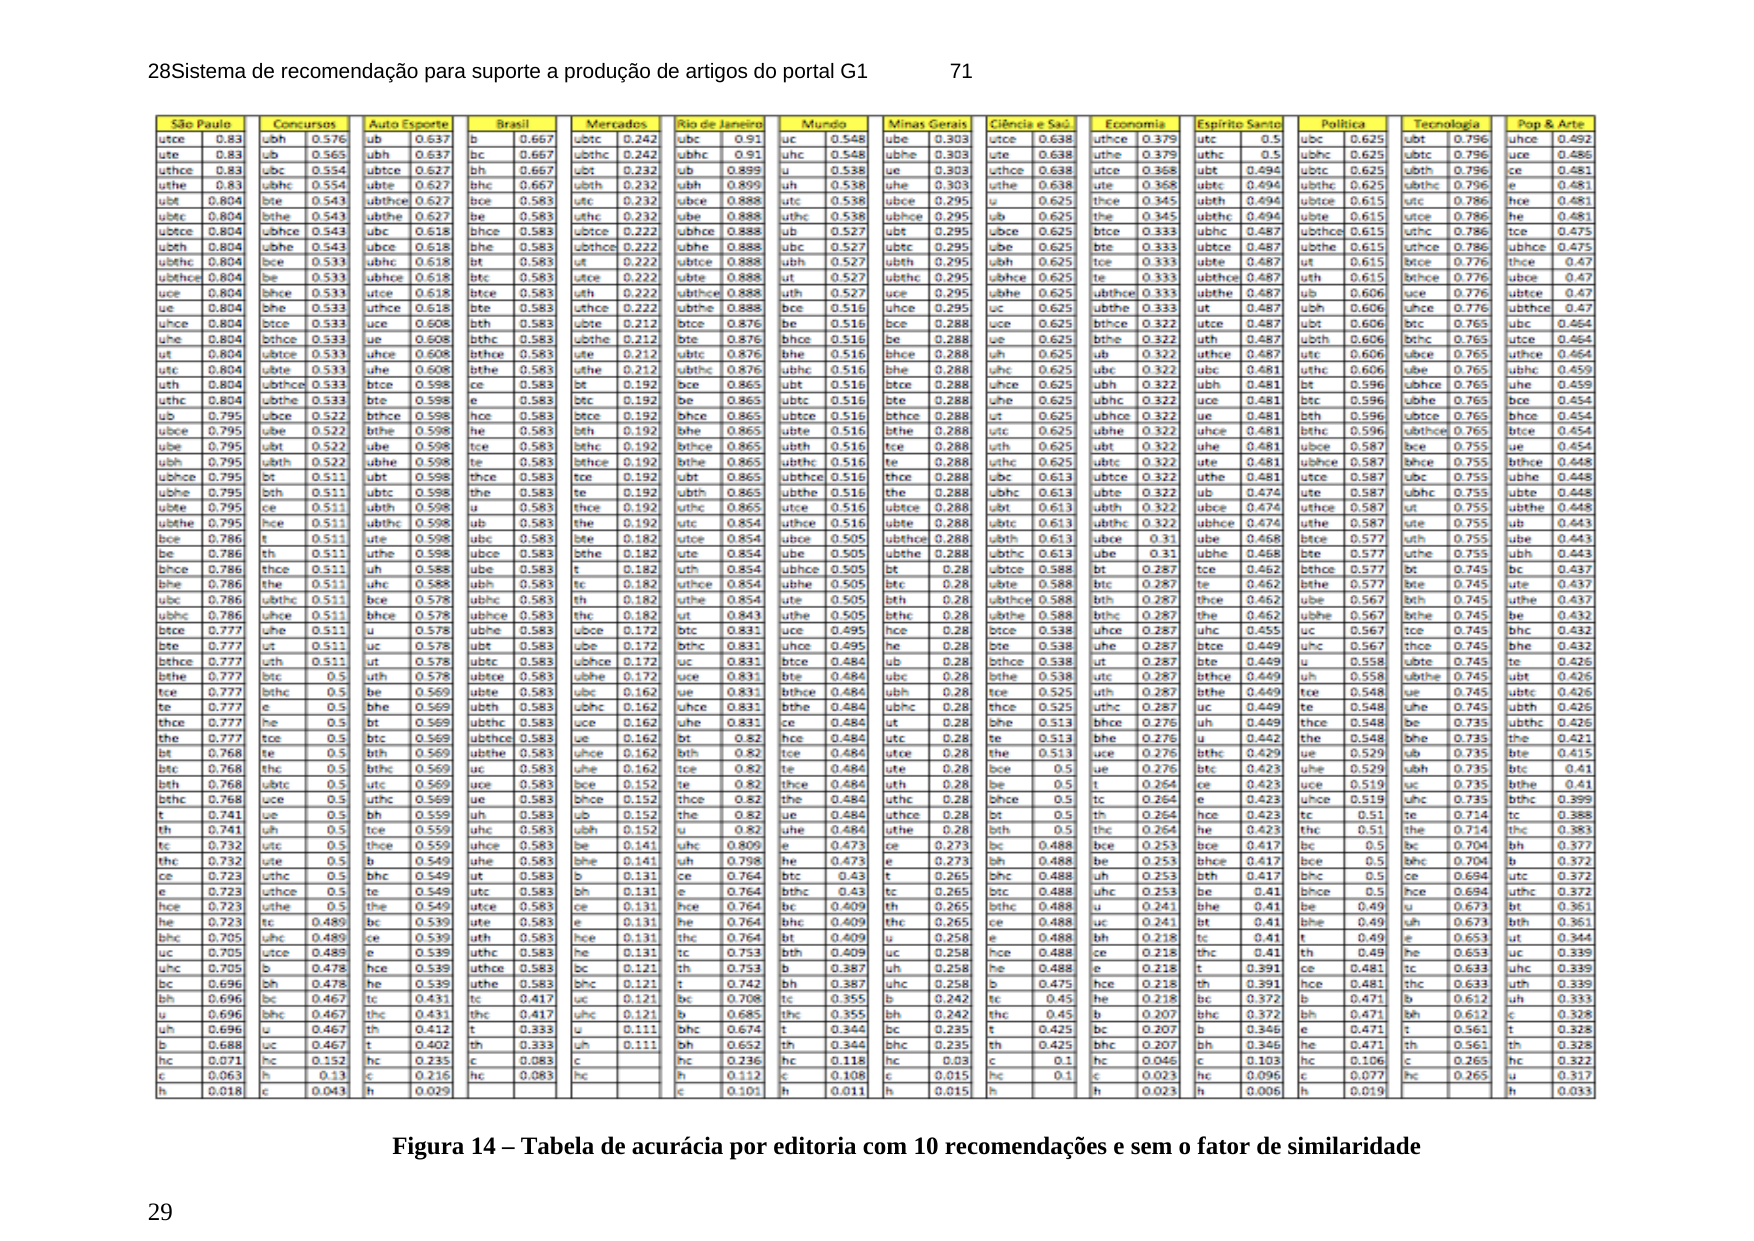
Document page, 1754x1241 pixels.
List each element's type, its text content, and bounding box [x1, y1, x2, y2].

picture [152, 112, 1602, 1104]
text Figura 14 – Tabela de acurácia por editoria com 10 recomendações e sem o fator de similaridade [148, 1131, 1606, 1160]
